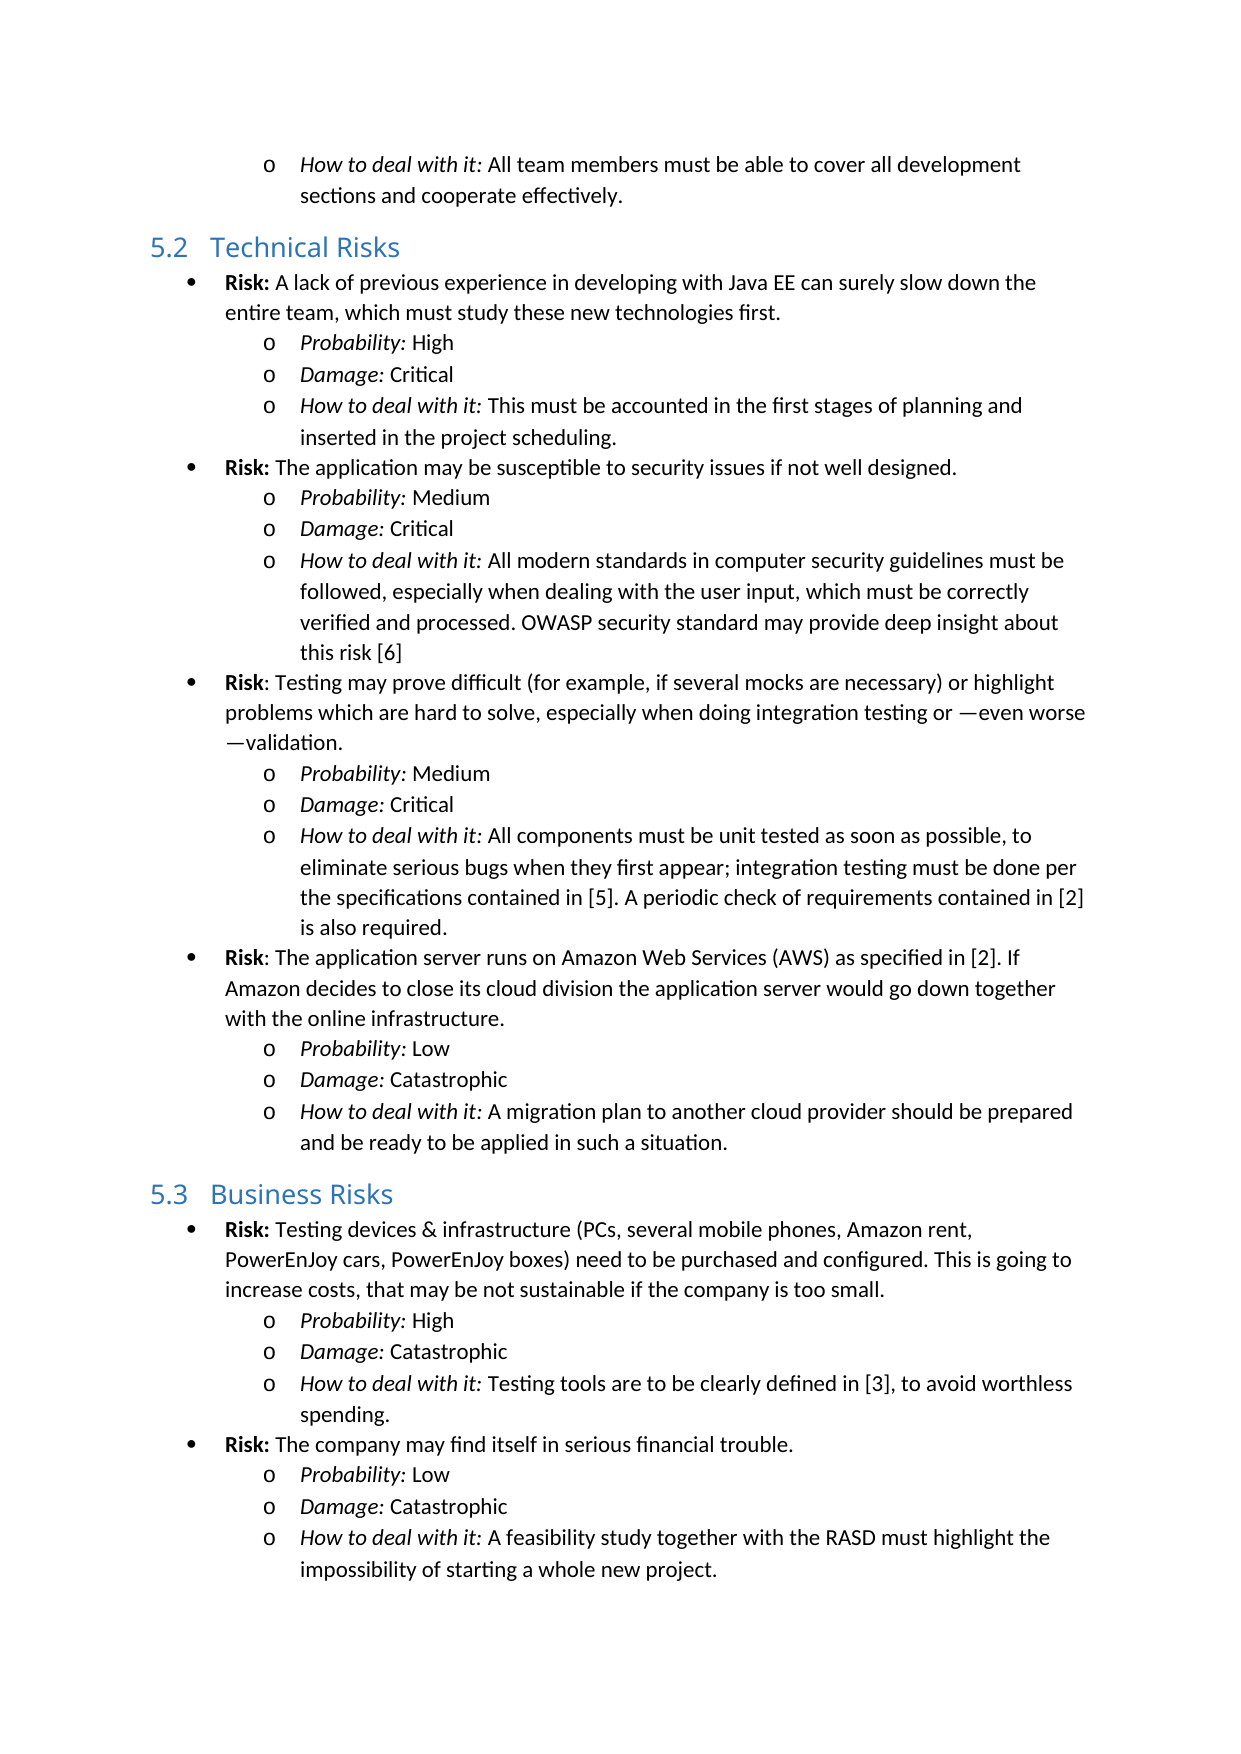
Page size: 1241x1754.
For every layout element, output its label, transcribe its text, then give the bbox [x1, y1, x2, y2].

subtitle Technical Risks [150, 228, 1090, 265]
list How to deal with it: All components must be unit tested as soon as possible, to eliminate serious bugs when they first appear; integration testing must be done per the specifications contained in [5]. A periodic check of requirements contained in [2] is also required. [262, 822, 1090, 941]
list How to deal with it: All modern standards in computer security guidelines must be followed, especially when dealing with the user input, which must be correctly verified and processed. OWASP security standard may provide deep insight about this risk [6] [262, 546, 1090, 666]
list Risk: Testing may prove difficult (for example, if several mocks are necessary) or highlight problems which are hard to solve, especially when doing integration testing or —even worse—validation. [187, 668, 1090, 756]
list How to deal with it: A migration plan to another cloud provider should be prepared and be ready to be applied in such a situation. [262, 1097, 1090, 1156]
list Damage: Catastrophic [262, 1337, 1090, 1366]
list Damage: Catastrophic [262, 1492, 1090, 1521]
subtitle Business Risks [150, 1175, 1090, 1212]
list Risk: A lack of previous experience in developing with Java EE can surely slow down the entire team, which must study these new technologies first. [187, 268, 1090, 326]
list How to deal with it: All team members must be able to cover all development sections and cooperate effectively. [262, 150, 1090, 209]
list How to deal with it: Testing tools are to be clearly defined in [3], to avoid worthless spending. [262, 1369, 1090, 1428]
list Risk: Testing devices & infrastructure (PCs, several mobile phones, Amazon rent, PowerEnJoy cars, PowerEnJoy boxes) need to be purchased and configured. This is going to increase costs, that may be not sustainable if the company is too small. [187, 1215, 1090, 1303]
list Damage: Catastrophic [262, 1066, 1090, 1095]
list Risk: The company may find itself in serious financial trouble. [187, 1430, 1090, 1458]
list Risk: The application may be susceptible to security issues if not well designed. [187, 453, 1090, 481]
list Probability: Medium [262, 483, 1090, 512]
list Probability: High [262, 1306, 1090, 1335]
list How to deal with it: This must be accounted in the first stages of planning and inserted in the project scheduling. [262, 391, 1090, 451]
list Damage: Critical [262, 360, 1090, 389]
list Probability: Medium [262, 759, 1090, 788]
list Risk: The application server runs on Amazon Web Services (AWS) as specified in [2]. If Amazon decides to close its cloud division the application server would go down together with the online infrastructure. [187, 943, 1090, 1032]
list Probability: High [262, 328, 1090, 358]
list How to deal with it: A feasibility study together with the RASD must highlight the impossibility of starting a whole new project. [262, 1523, 1090, 1583]
list Damage: Critical [262, 514, 1090, 544]
list Probability: Low [262, 1034, 1090, 1063]
list Damage: Critical [262, 790, 1090, 819]
list Probability: Low [262, 1460, 1090, 1489]
